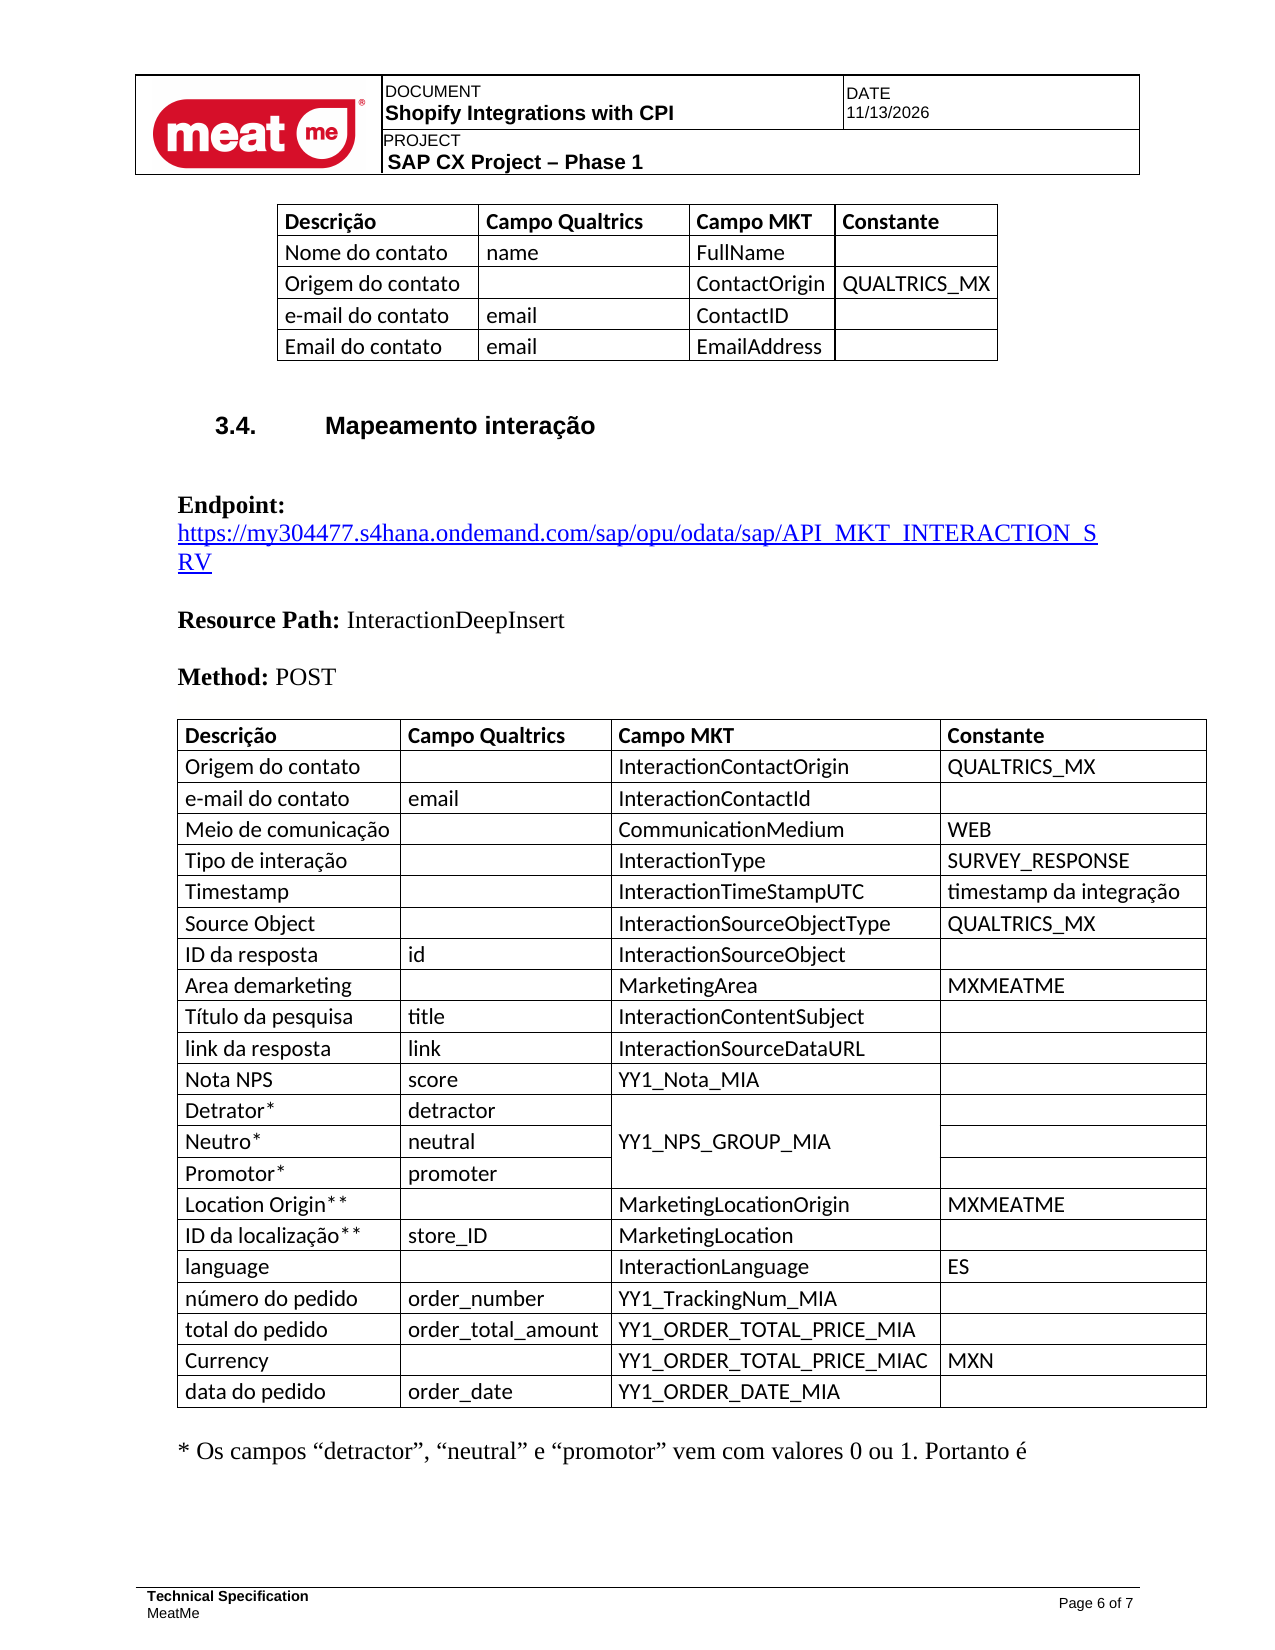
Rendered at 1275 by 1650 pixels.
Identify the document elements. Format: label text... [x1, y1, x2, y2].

table_cell [941, 1095, 1206, 1125]
table_cell promoter [401, 1158, 611, 1188]
table_cell Area demarketing [178, 970, 400, 1000]
table_cell SURVEY_RESPONSE [941, 845, 1206, 875]
table_cell [941, 1376, 1206, 1407]
table_cell WEB [941, 814, 1206, 844]
table_cell Origem do contato [178, 751, 400, 782]
table_cell Detrator* [178, 1095, 400, 1125]
text Method: POST [177, 662, 1098, 691]
table_cell [941, 1033, 1206, 1063]
text Mapeamento interação [215, 411, 1098, 440]
table_cell ContactOrigin [690, 267, 834, 297]
table_header Constante [836, 205, 997, 235]
table_cell score [401, 1064, 611, 1094]
table_cell [941, 1126, 1206, 1157]
table_header Campo Qualtrics [401, 720, 611, 750]
table_cell email [479, 299, 689, 329]
text Endpoint: https://my304477.s4hana.ondemand.com/sap/opu/odata/sap/API_MKT_INTERACTION_SRV [177, 544, 1098, 576]
table_cell [941, 783, 1206, 813]
table_cell YY1_ORDER_DATE_MIA [612, 1376, 940, 1407]
table_cell [401, 1345, 611, 1375]
table_cell [401, 1251, 611, 1282]
table_cell QUALTRICS_MX [941, 908, 1206, 938]
table_cell [401, 876, 611, 907]
table_cell [479, 267, 689, 297]
table_header Constante [941, 720, 1206, 750]
table_cell [941, 1064, 1206, 1094]
table_cell data do pedido [178, 1376, 400, 1407]
table_cell link [401, 1033, 611, 1063]
table_cell número do pedido [178, 1283, 400, 1313]
table_cell [401, 970, 611, 1000]
table_cell detractor [401, 1095, 611, 1125]
table_cell CommunicationMedium [612, 814, 940, 844]
picture [151, 78, 367, 171]
table_cell MarketingLocation [612, 1220, 940, 1250]
table_cell [941, 1314, 1206, 1344]
table_cell YY1_NPS_GROUP_MIA [612, 1095, 940, 1188]
table_cell QUALTRICS_MX [836, 267, 997, 297]
table_cell InteractionType [612, 845, 940, 875]
table_cell e-mail do contato [278, 299, 478, 329]
table_cell [836, 330, 997, 360]
table_cell Promotor* [178, 1158, 400, 1188]
table_cell Location Origin** [178, 1189, 400, 1219]
table_cell timestamp da integração [941, 876, 1206, 907]
table_cell [941, 1001, 1206, 1032]
table_cell [941, 1283, 1206, 1313]
table_cell email [401, 783, 611, 813]
table_cell store_ID [401, 1220, 611, 1250]
table_cell MarketingLocationOrigin [612, 1189, 940, 1219]
table_cell [401, 845, 611, 875]
table_cell [941, 1220, 1206, 1250]
table_cell title [401, 1001, 611, 1032]
table_cell [941, 939, 1206, 969]
table_cell YY1_ORDER_TOTAL_PRICE_MIAC [612, 1345, 940, 1375]
text Endpoint: https://my304477.s4hana.ondemand.com/sap/opu/odata/sap/API_MKT_INTERACTION_SRV [177, 490, 1098, 543]
table_cell FullName [690, 236, 834, 266]
table_header Campo MKT [612, 720, 940, 750]
table_cell order_total_amount [401, 1314, 611, 1344]
table_cell InteractionContactOrigin [612, 751, 940, 782]
table_cell e-mail do contato [178, 783, 400, 813]
table_header Campo MKT [690, 205, 834, 235]
table_cell QUALTRICS_MX [941, 751, 1206, 782]
table_cell Meio de comunicação [178, 814, 400, 844]
table_cell link da resposta [178, 1033, 400, 1063]
table_cell InteractionLanguage [612, 1251, 940, 1282]
table_cell [941, 1158, 1206, 1188]
table_cell total do pedido [178, 1314, 400, 1344]
table_cell InteractionSourceDataURL [612, 1033, 940, 1063]
table_cell id [401, 939, 611, 969]
table_cell [401, 1189, 611, 1219]
table_header Campo Qualtrics [479, 205, 689, 235]
table_cell InteractionContentSubject [612, 1001, 940, 1032]
table_cell language [178, 1251, 400, 1282]
table_cell YY1_Nota_MIA [612, 1064, 940, 1094]
table_cell Source Object [178, 908, 400, 938]
table_cell [836, 236, 997, 266]
table_cell Timestamp [178, 876, 400, 907]
table_cell Título da pesquisa [178, 1001, 400, 1032]
table_cell MarketingArea [612, 970, 940, 1000]
table_cell order_date [401, 1376, 611, 1407]
table_cell ES [941, 1251, 1206, 1282]
table_cell InteractionTimeStampUTC [612, 876, 940, 907]
table_cell [401, 751, 611, 782]
table_cell MXN [941, 1345, 1206, 1375]
table_cell Nota NPS [178, 1064, 400, 1094]
table_cell order_number [401, 1283, 611, 1313]
table_cell YY1_TrackingNum_MIA [612, 1283, 940, 1313]
table_cell [401, 814, 611, 844]
table_cell Tipo de interação [178, 845, 400, 875]
table_cell YY1_ORDER_TOTAL_PRICE_MIA [612, 1314, 940, 1344]
table_cell InteractionContactId [612, 783, 940, 813]
table_cell Currency [178, 1345, 400, 1375]
table_cell InteractionSourceObject [612, 939, 940, 969]
table_cell MXMEATME [941, 970, 1206, 1000]
table_cell InteractionSourceObjectType [612, 908, 940, 938]
table_cell EmailAddress [690, 330, 834, 360]
text Resource Path: InteractionDeepInsert [177, 605, 1098, 633]
table_cell Nome do contato [278, 236, 478, 266]
table_header Descrição [278, 205, 478, 235]
table_cell ID da resposta [178, 939, 400, 969]
table_cell email [479, 330, 689, 360]
table_cell ID da localização** [178, 1220, 400, 1250]
table_cell ContactID [690, 299, 834, 329]
table_cell [836, 299, 997, 329]
table_cell Origem do contato [278, 267, 478, 297]
table_header Descrição [178, 720, 400, 750]
table_cell Email do contato [278, 330, 478, 360]
table_cell [401, 908, 611, 938]
table_cell Neutro* [178, 1126, 400, 1157]
table_cell neutral [401, 1126, 611, 1157]
table_cell MXMEATME [941, 1189, 1206, 1219]
table_cell name [479, 236, 689, 266]
